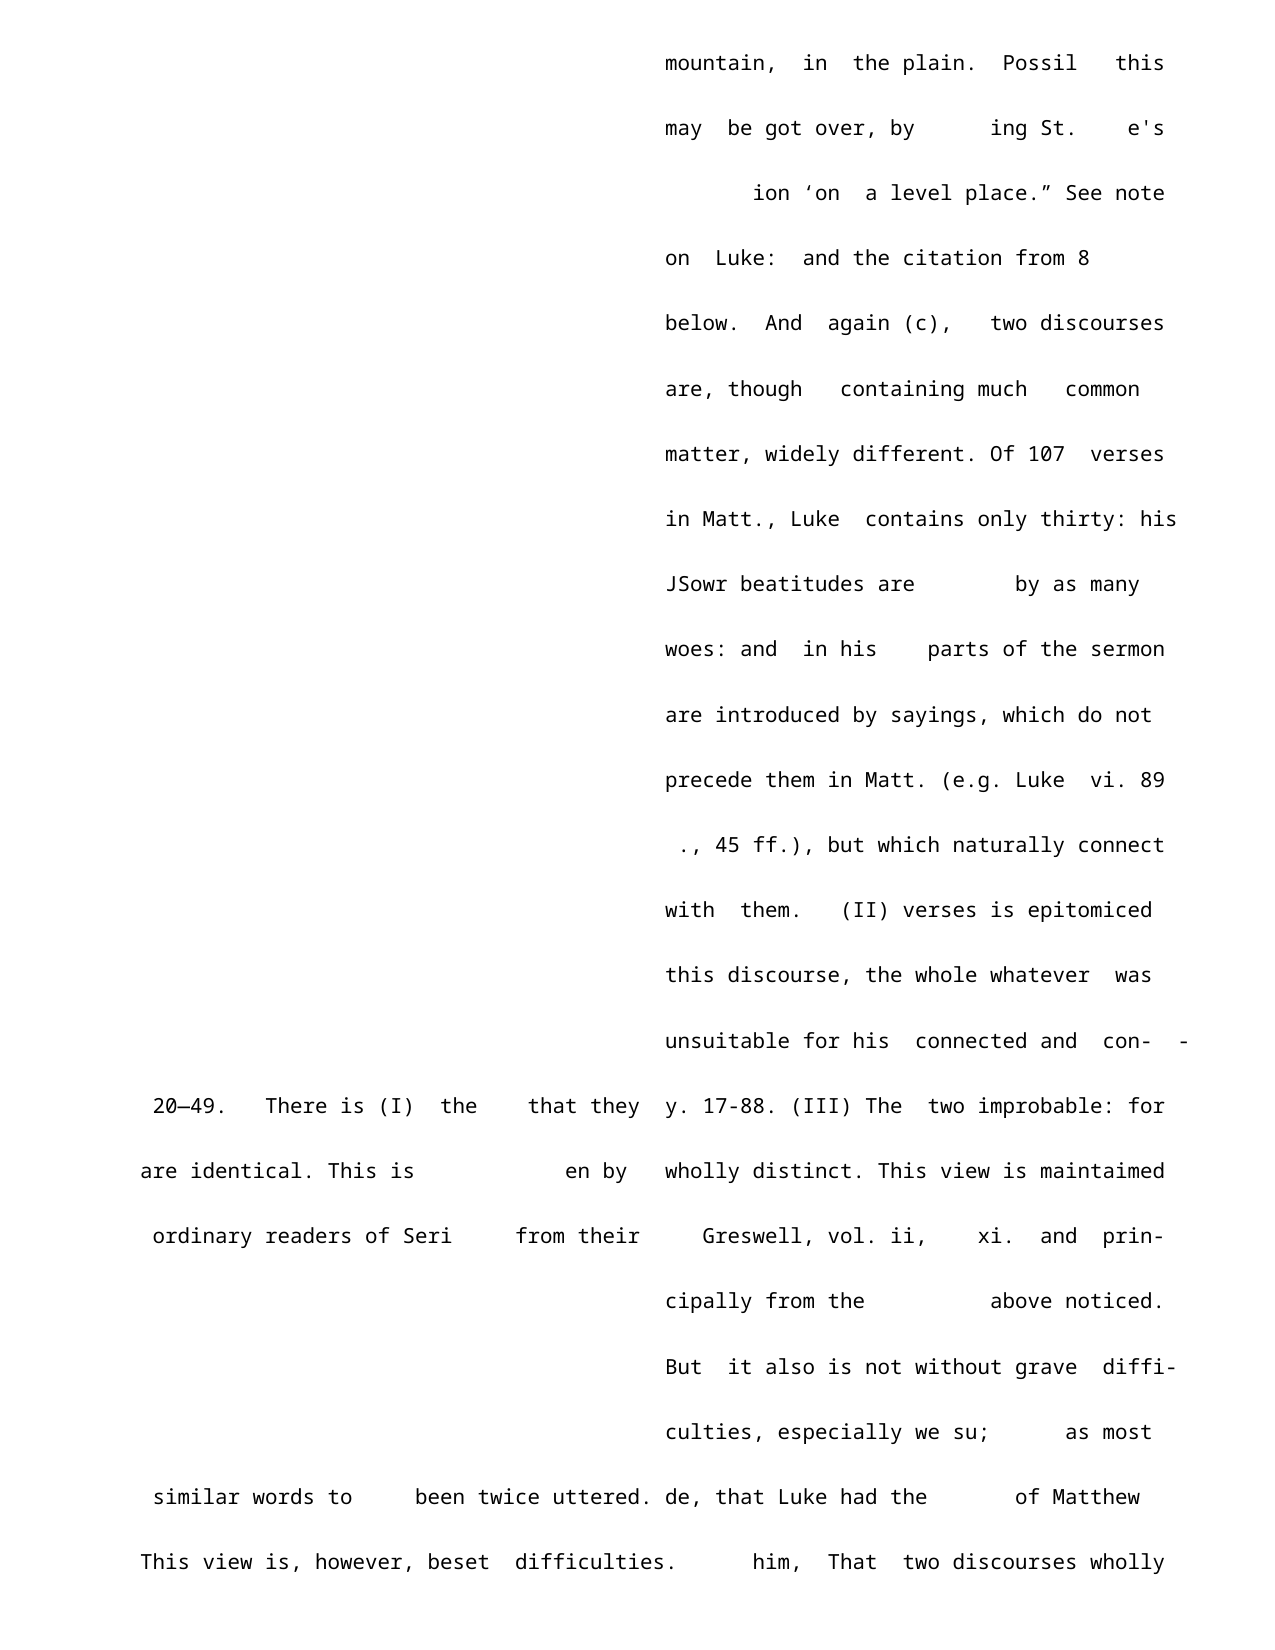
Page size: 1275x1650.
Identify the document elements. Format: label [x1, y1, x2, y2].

text [15, 15, 1260, 1608]
